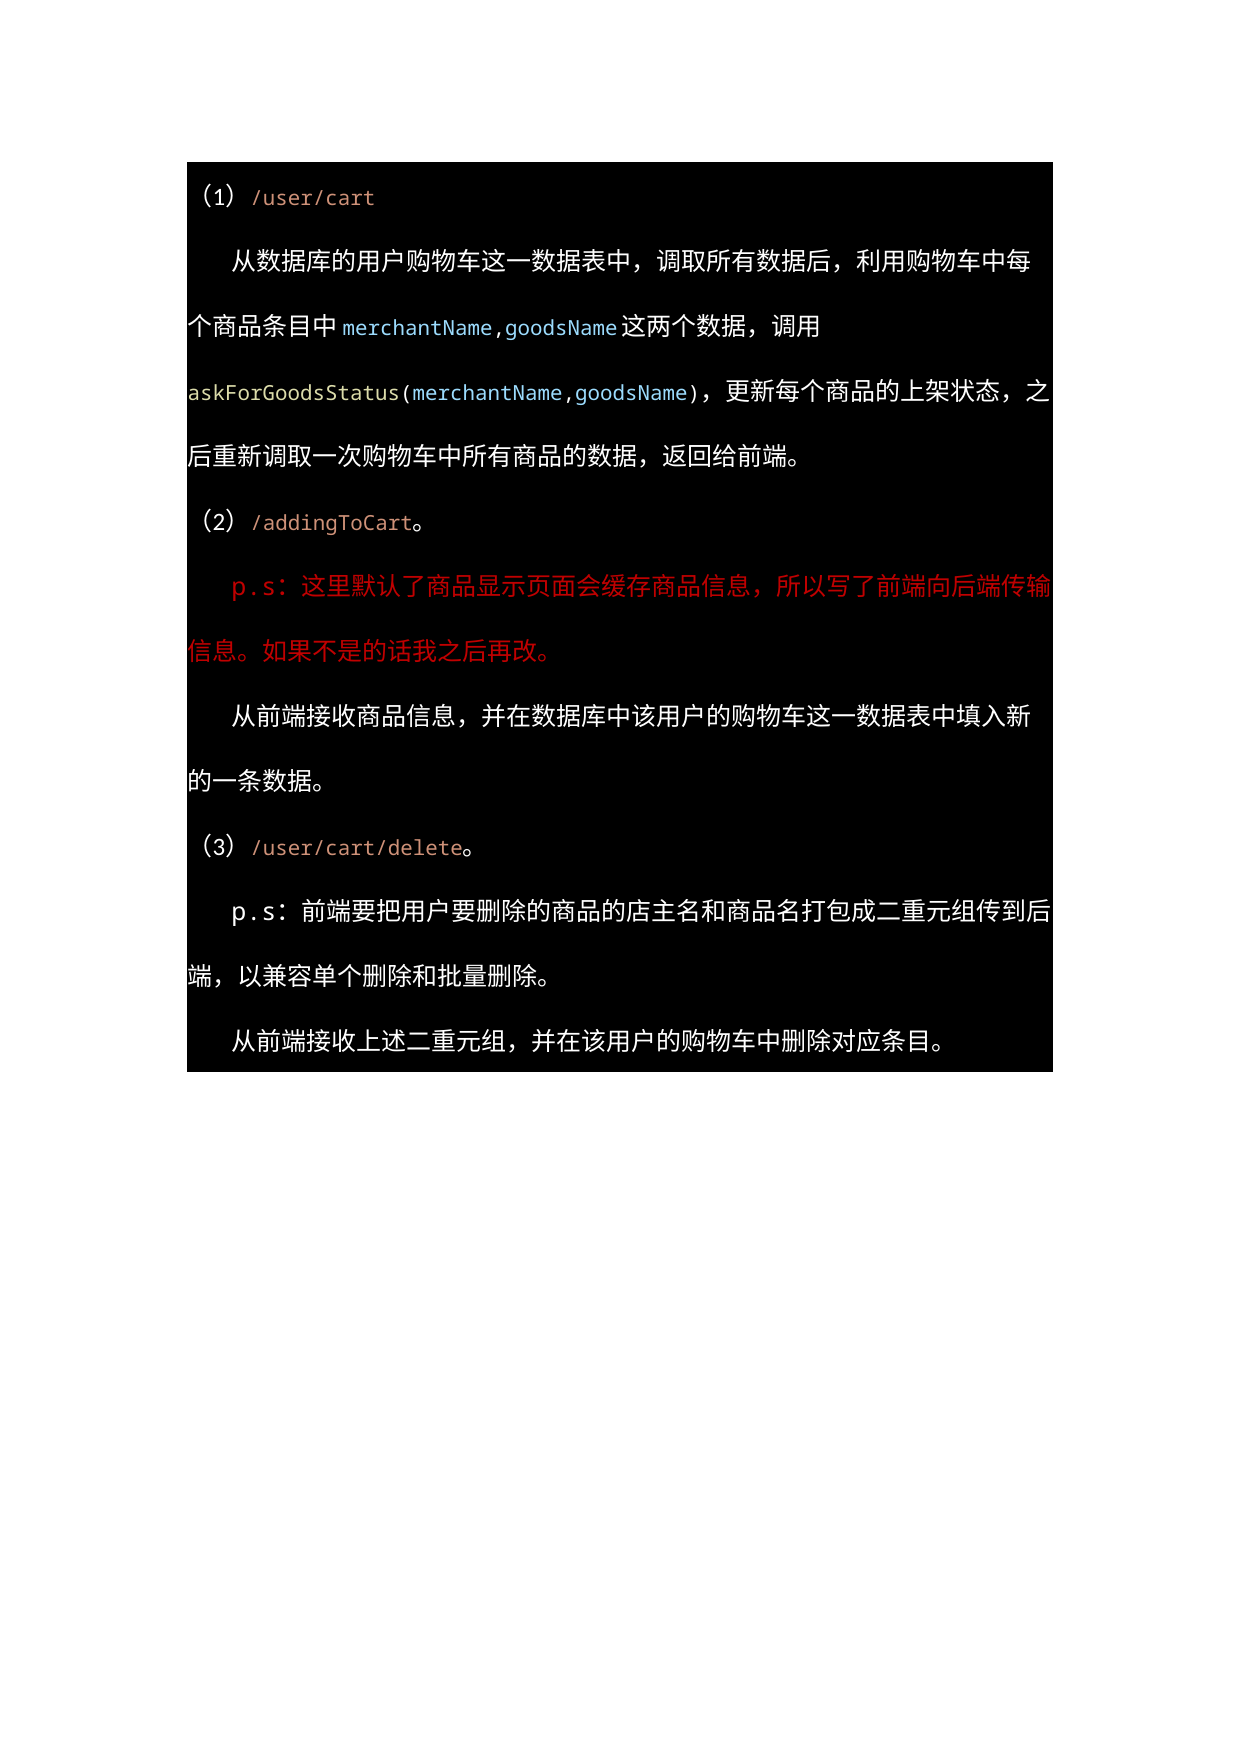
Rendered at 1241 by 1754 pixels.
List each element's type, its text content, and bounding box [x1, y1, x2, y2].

text p.s：这里默认了商品显示页面会缓存商品信息，所以写了前端向后端传输信息。如果不是的话我之后再改。 [187, 552, 1053, 682]
text p.s：前端要把用户要删除的商品的店主名和商品名打包成二重元组传到后端，以兼容单个删除和批量删除。 [187, 877, 1053, 1007]
text （2）/addingToCart。 [187, 487, 1053, 552]
text （3）/user/cart/delete。 [187, 812, 1053, 877]
text 从数据库的用户购物车这一数据表中，调取所有数据后，利用购物车中每个商品条目中merchantName,goodsName这两个数据，调用askForGoodsStatus(merchantName,goodsName)，更新每个商品的上架状态，之后重新调取一次购物车中所有商品的数据，返回给前端。 [187, 227, 1053, 487]
text （1）/user/cart [187, 162, 1053, 227]
text 从前端接收上述二重元组，并在该用户的购物车中删除对应条目。 [187, 1007, 1053, 1072]
text 从前端接收商品信息，并在数据库中该用户的购物车这一数据表中填入新的一条数据。 [187, 682, 1053, 812]
